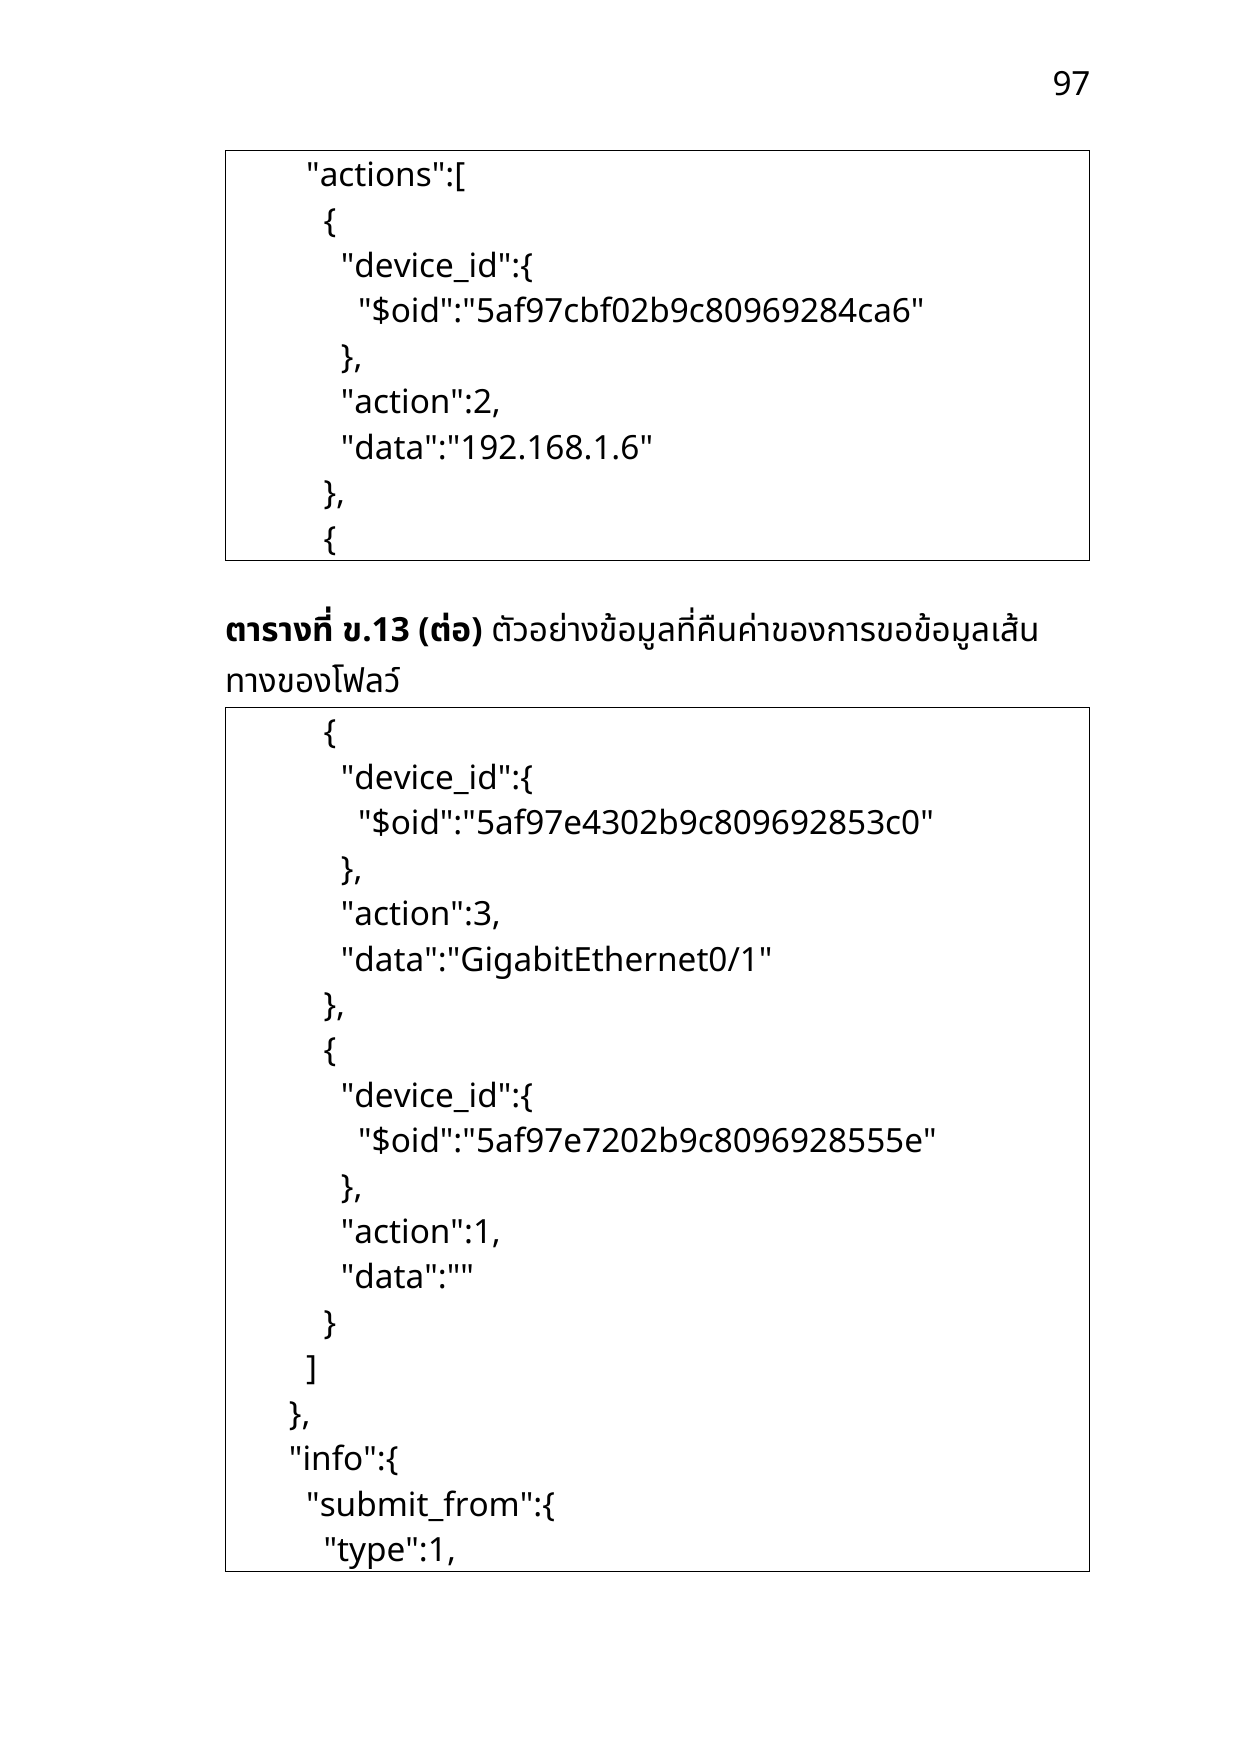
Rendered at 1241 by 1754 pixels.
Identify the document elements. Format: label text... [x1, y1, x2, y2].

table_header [226, 708, 1089, 1571]
text ตารางที่ ข.13 (ต่อ) ตัวอย่างข้อมูลที่คืนค่าของการขอข้อมูลเส้นทางของโฟลว์ [225, 606, 1090, 707]
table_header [226, 151, 1089, 560]
